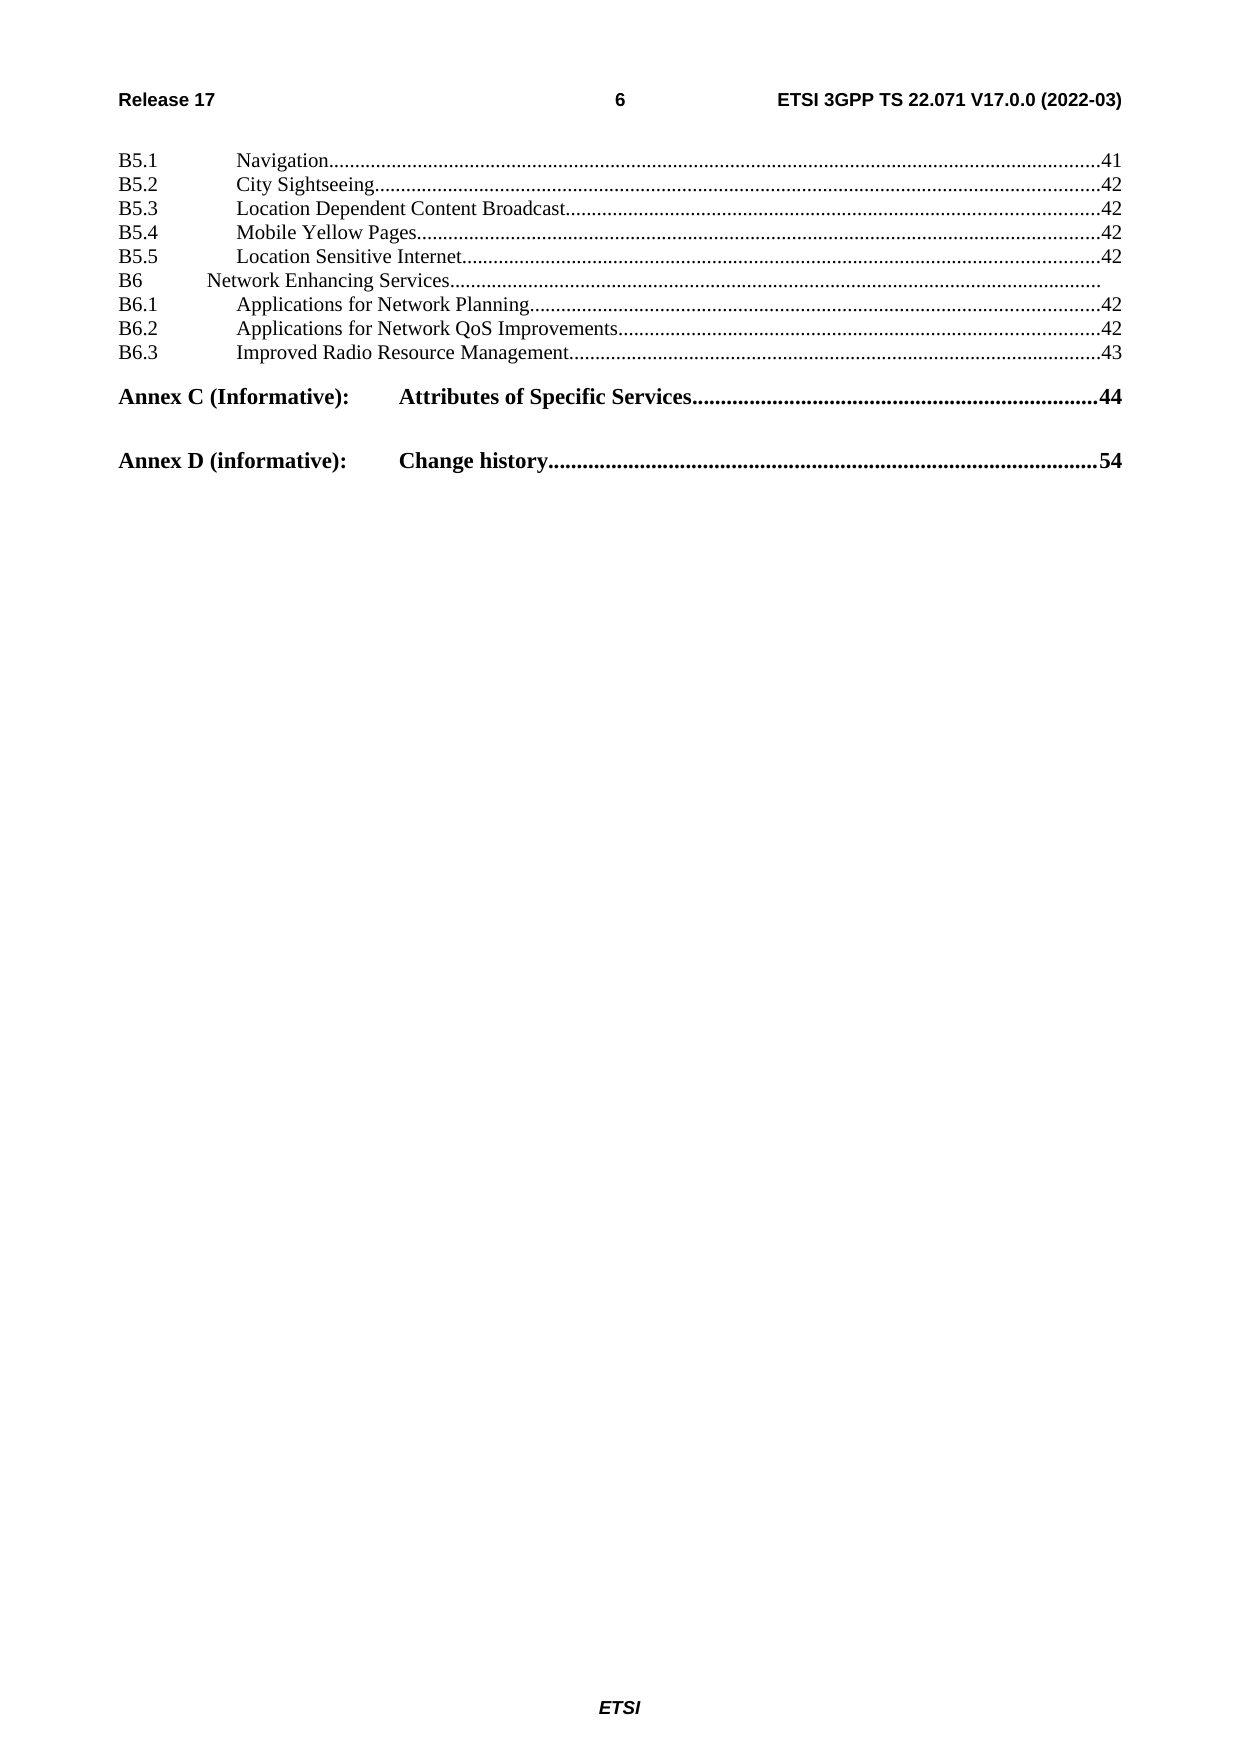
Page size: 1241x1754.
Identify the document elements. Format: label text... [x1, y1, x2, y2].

text B6.3 Improved Radio Resource Management 43 [118, 340, 1122, 364]
text B5.3 Location Dependent Content Broadcast 42 [118, 196, 1122, 220]
text B6.1 Applications for Network Planning 42 [118, 292, 1122, 316]
text B5.4 Mobile Yellow Pages 42 [118, 220, 1122, 244]
text B5.1 Navigation 41 [118, 147, 1122, 172]
text B6 Network Enhancing Services 42 [118, 268, 1078, 292]
text B6.2 Applications for Network QoS Improvements 42 [118, 316, 1122, 340]
text B5.2 City Sightseeing 42 [118, 172, 1122, 196]
text Annex D (informative): Change history 54 [118, 447, 1122, 473]
text Annex C (Informative): Attributes of Specific Services 44 [118, 383, 1122, 409]
text B5.5 Location Sensitive Internet 42 [118, 244, 1122, 268]
